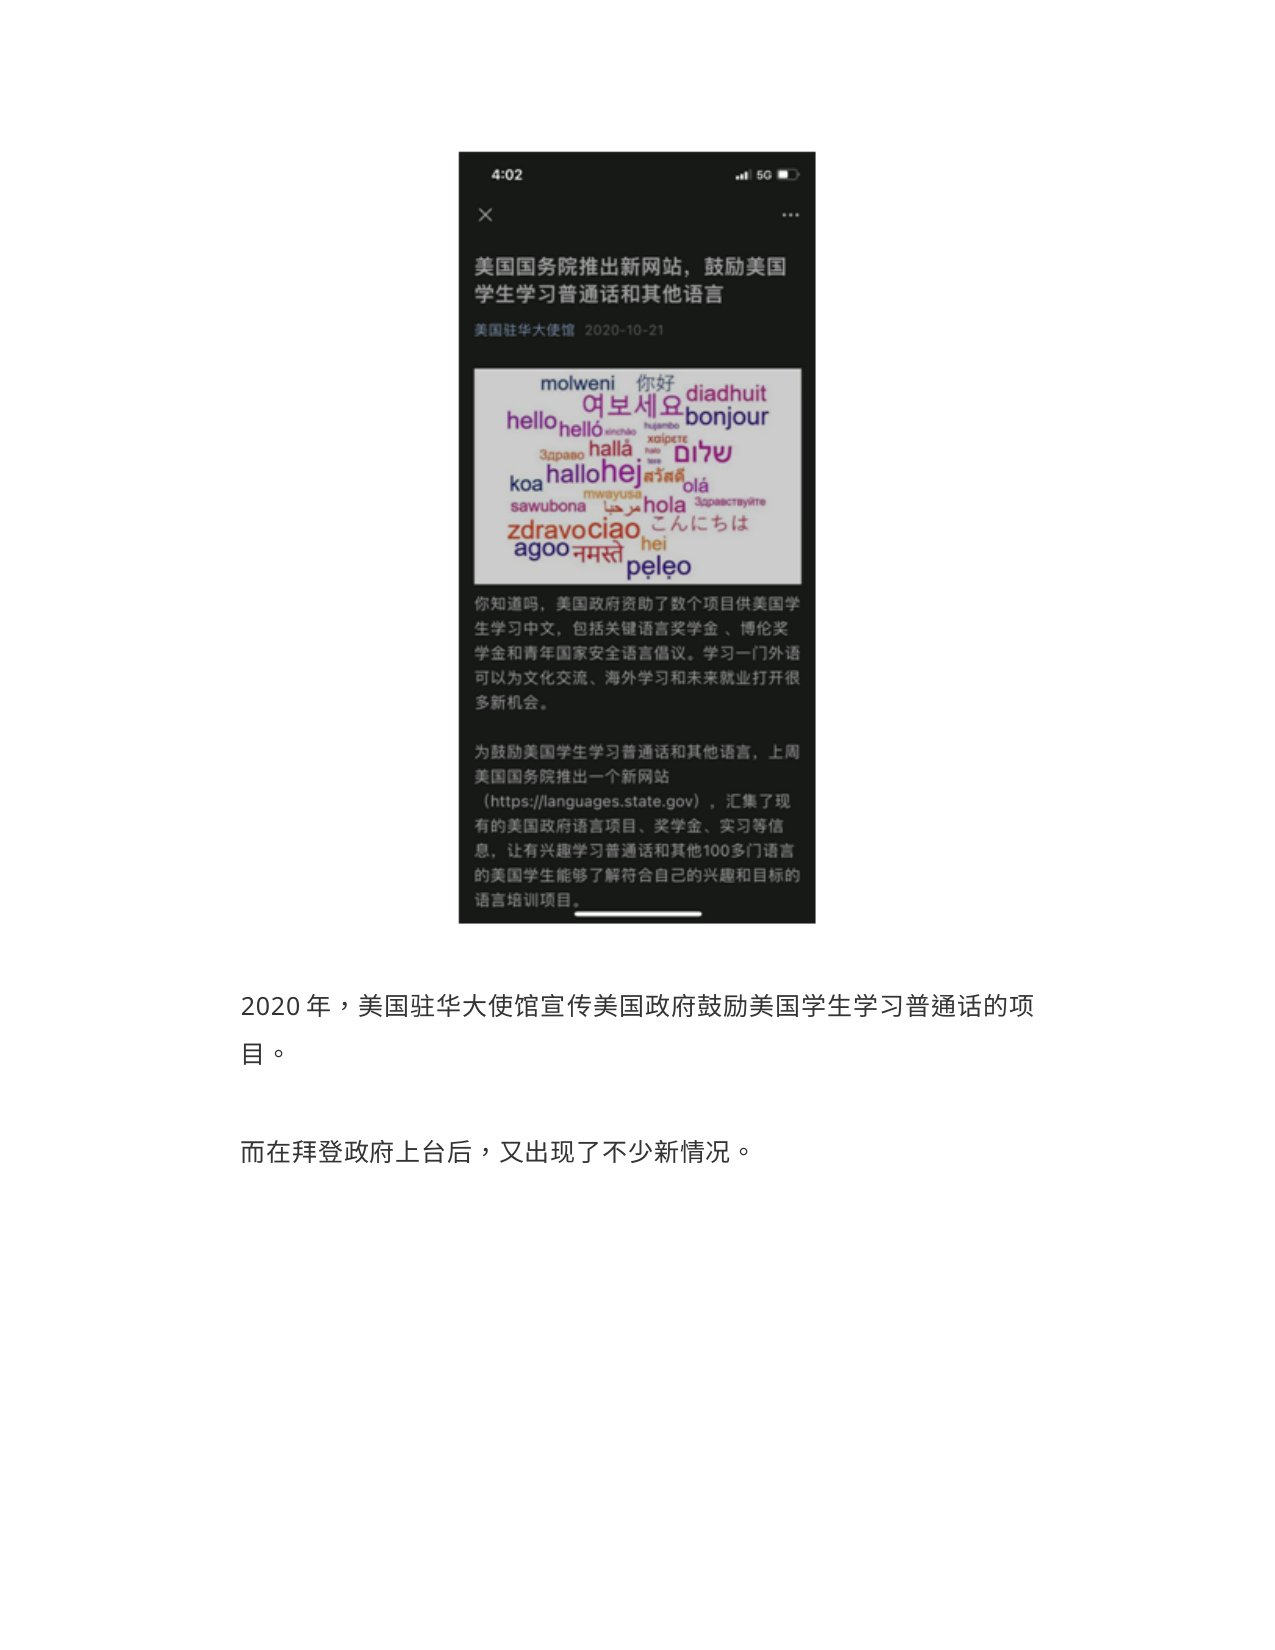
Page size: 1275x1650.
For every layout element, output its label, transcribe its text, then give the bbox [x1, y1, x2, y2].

text 而在拜登政府上台后，又出现了不少新情况。 [241, 1121, 1034, 1169]
picture [456, 150, 819, 927]
text 2020年，美国驻华大使馆宣传美国政府鼓励美国学生学习普通话的项目。 [241, 976, 1034, 1071]
